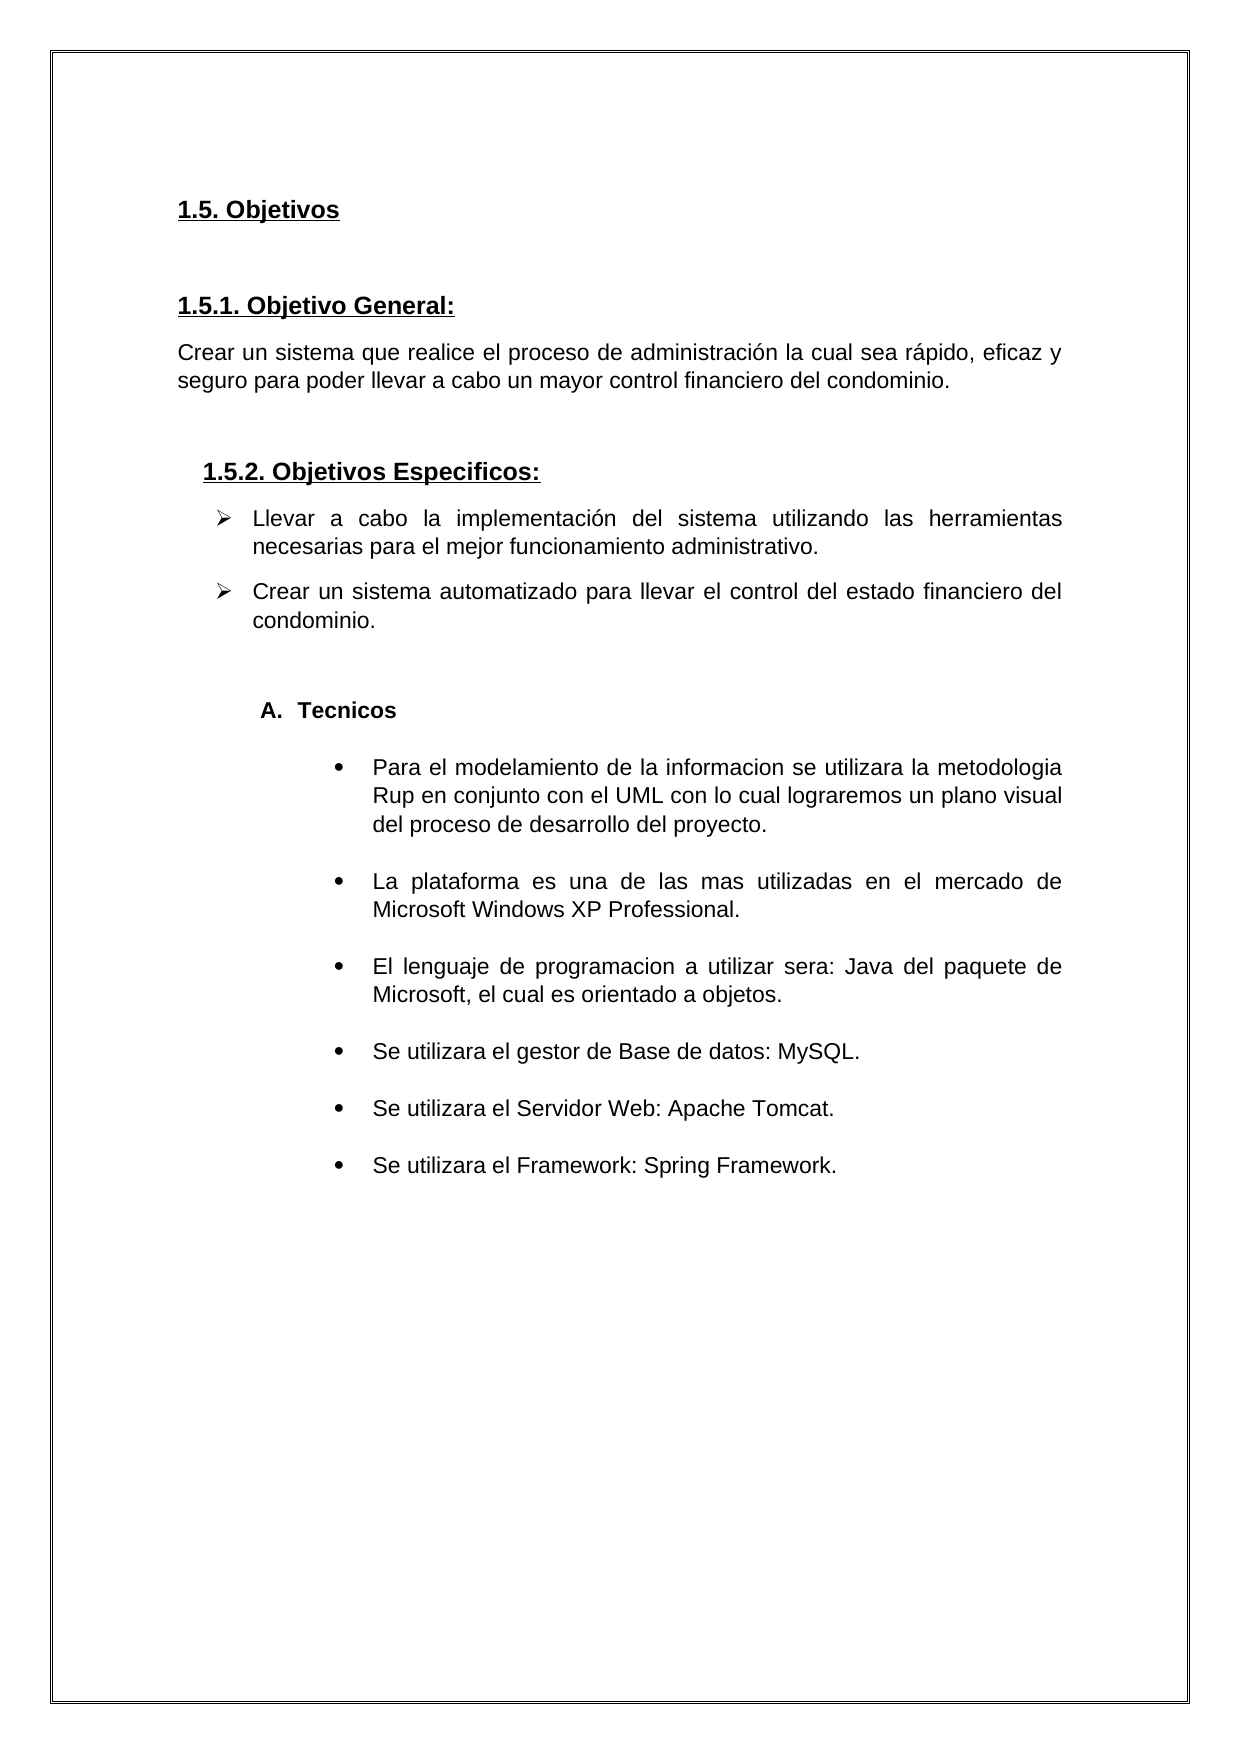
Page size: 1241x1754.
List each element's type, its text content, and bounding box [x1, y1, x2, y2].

text Crear un sistema que realice el proceso de administración la cual sea rápido, eficaz y seguro para poder llevar a cabo un mayor control financiero del condominio. [177, 338, 1063, 393]
list El lenguaje de programacion a utilizar sera: Java del paquete de Microsoft, el cual es orientado a objetos. [335, 953, 1063, 1008]
text 1.5. Objetivos [177, 195, 1063, 224]
text 1.5.1. Objetivo General: [177, 291, 1063, 319]
list Se utilizara el gestor de Base de datos: MySQL. [335, 1038, 1063, 1064]
list Se utilizara el Framework: Spring Framework. [335, 1152, 1063, 1178]
list La plataforma es una de las mas utilizadas en el mercado de Microsoft Windows XP Professional. [335, 868, 1063, 922]
list Para el modelamiento de la informacion se utilizara la metodologia Rup en conjunto con el UML con lo cual lograremos un plano visual del proceso de desarrollo del proyecto. [335, 754, 1063, 837]
text 1.5.2. Objetivos Especificos: [177, 457, 1063, 486]
list Tecnicos [260, 697, 1063, 723]
list Se utilizara el Servidor Web: Apache Tomcat. [335, 1095, 1063, 1121]
list Llevar a cabo la implementación del sistema utilizando las herramientas necesarias para el mejor funcionamiento administrativo. [215, 505, 1063, 559]
list Crear un sistema automatizado para llevar el control del estado financiero del condominio. [215, 578, 1063, 633]
